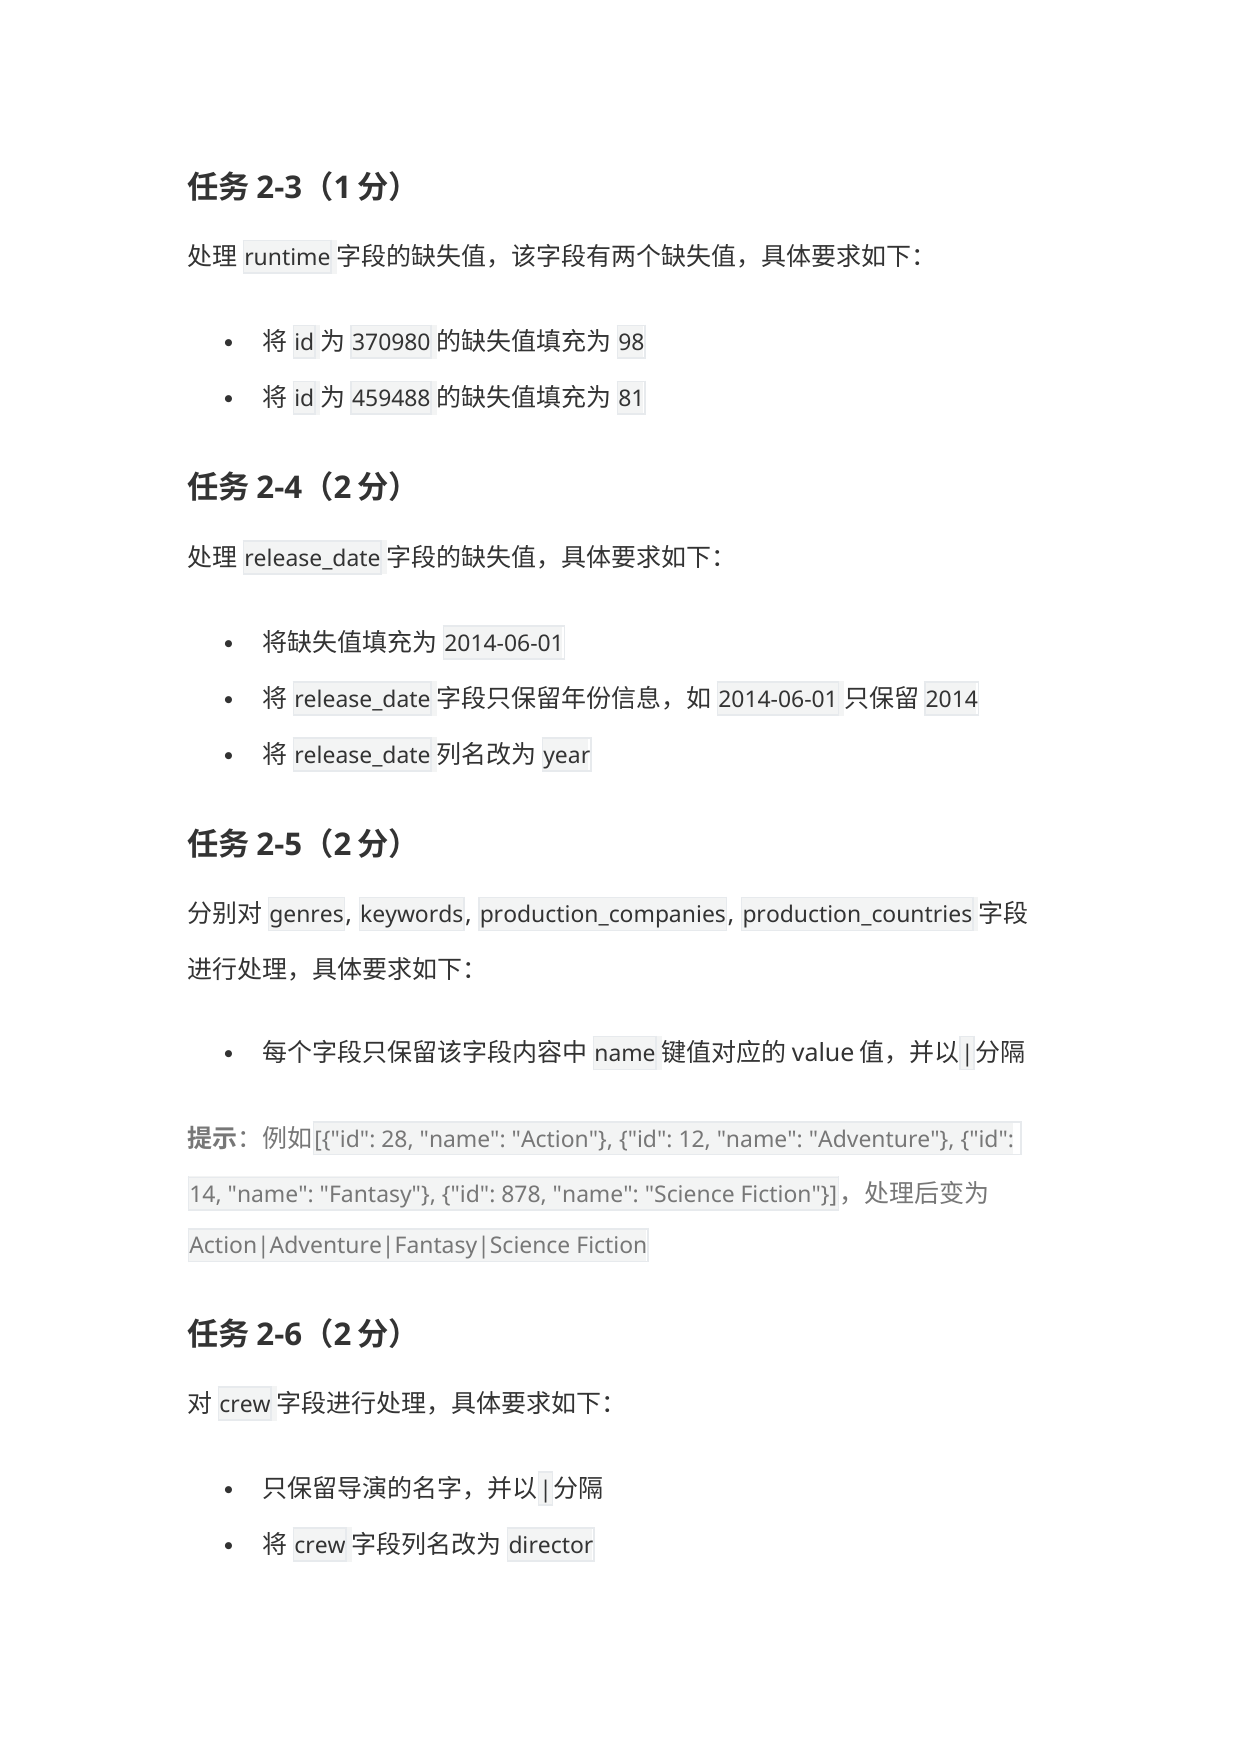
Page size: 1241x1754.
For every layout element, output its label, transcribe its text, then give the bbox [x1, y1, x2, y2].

list 将release_date字段只保留年份信息，如2014-06-01只保留2014 [225, 678, 1053, 716]
text 任务2-6（2分） [187, 1309, 1053, 1354]
text 任务2-4（2分） [187, 463, 1053, 508]
text 任务2-3（1分） [187, 162, 1053, 207]
text 分别对genres, keywords, production_companies, production_countries字段进行处理，具体要求如下： [187, 894, 1053, 986]
list 将release_date列名改为year [225, 734, 1053, 772]
text 任务2-5（2分） [187, 819, 1053, 865]
list 将id为370980的缺失值填充为98 [225, 322, 1053, 359]
list 将id为459488的缺失值填充为81 [225, 378, 1053, 415]
text 处理runtime字段的缺失值，该字段有两个缺失值，具体要求如下： [187, 237, 1053, 274]
list 将crew字段列名改为director [225, 1524, 1053, 1562]
list 每个字段只保留该字段内容中name键值对应的value值，并以|分隔 [225, 1033, 1053, 1070]
text 处理release_date字段的缺失值，具体要求如下： [187, 537, 1053, 574]
text 提示：例如[{"id": 28, "name": "Action"}, {"id": 12, "name": "Adventure"}, {"id": 14, "name": "Fantasy"}, {"id": 878, "name": "Science Fiction"}]，处理后变为Action|Adventure|Fantasy|Science Fiction [187, 1118, 1053, 1262]
list 将缺失值填充为2014-06-01 [225, 622, 1053, 660]
list 只保留导演的名字，并以|分隔 [225, 1468, 1053, 1506]
text 对crew字段进行处理，具体要求如下： [187, 1383, 1053, 1421]
